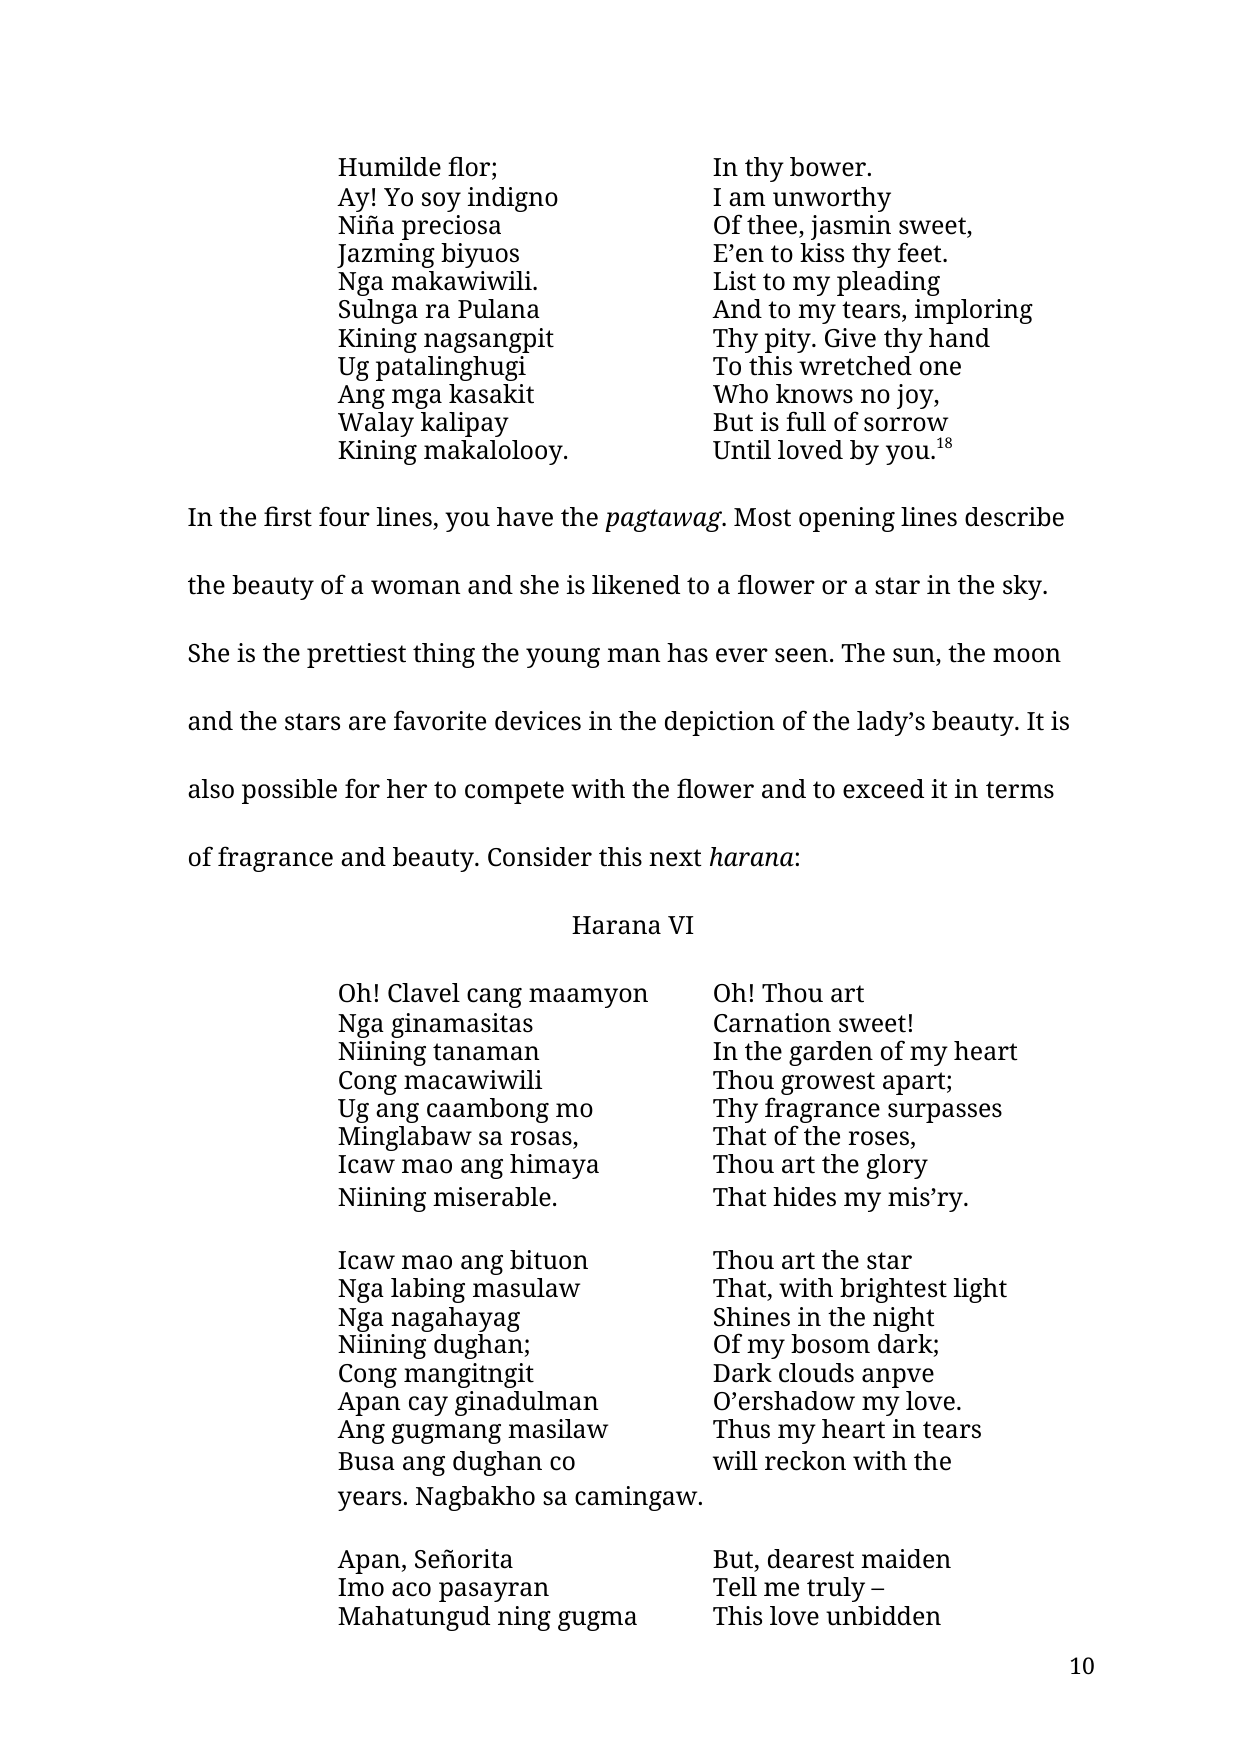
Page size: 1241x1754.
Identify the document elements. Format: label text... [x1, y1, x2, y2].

text Jazming biyuos E’en to kiss thy feet. [338, 240, 1103, 268]
text Sulnga ra Pulana And to my tears, imploring [338, 297, 1103, 324]
text Ug ang caambong mo Thy fragrance surpasses [338, 1095, 1103, 1123]
text Icaw mao ang himaya Thou art the glory [338, 1151, 1103, 1179]
text Busa ang dughan co will reckon with the years. Nagbakho sa camingaw. [338, 1444, 964, 1512]
text Apan cay ginadulman O’ershadow my love. [338, 1388, 1103, 1416]
text Nga labing masulaw That, with brightest light [338, 1275, 1103, 1303]
text Nga makawiwili. List to my pleading [338, 268, 1103, 296]
text Oh! Clavel cang maamyon Oh! Thou art [338, 976, 1103, 1010]
text Mahatungud ning gugma This love unbidden [338, 1603, 1103, 1631]
text Cong macawiwili Thou growest apart; [338, 1067, 1103, 1095]
text Niining miserable. That hides my mis’ry. [338, 1179, 1103, 1213]
text Niining dughan; Of my bosom dark; [338, 1332, 1103, 1359]
text Walay kalipay But is full of sorrow [338, 409, 1103, 437]
text Kining nagsangpit Thy pity. Give thy hand [338, 324, 1103, 353]
text Niña preciosa Of thee, jasmin sweet, [338, 212, 1103, 240]
text Harana VI [176, 908, 1089, 942]
text Minglabaw sa rosas, That of the roses, [338, 1123, 1103, 1151]
text Ug patalinghugi To this wretched one [338, 353, 1103, 381]
text Niining tanaman In the garden of my heart [338, 1038, 1103, 1066]
text Humilde flor; In thy bower. [338, 150, 1103, 184]
text Icaw mao ang bituon Thou art the star [338, 1247, 1103, 1275]
text Apan, Señorita But, dearest maiden [338, 1546, 1103, 1574]
text Nga nagahayag Shines in the night [338, 1303, 1103, 1332]
text Nga ginamasitas Carnation sweet! [338, 1010, 1103, 1038]
text Kining makalolooy. Until loved by you.18 [338, 437, 1103, 465]
text Imo aco pasayran Tell me truly – [338, 1574, 1103, 1602]
text Ay! Yo soy indigno I am unworthy [338, 184, 1103, 212]
text Ang gugmang masilaw Thus my heart in tears [338, 1416, 1103, 1444]
text Ang mga kasakit Who knows no joy, [338, 381, 1103, 409]
text In the first four lines, you have the pagtawag. Most opening lines describe the beauty of a woman and she is likened to a flower or a star in the sky. She is the prettiest thing the young man has ever seen. The sun, the moon and the stars are favorite devices in the depiction of the lady’s beauty. It is also possible for her to compete with the flower and to exceed it in terms of fragrance and beauty. Consider this next harana: [187, 499, 1080, 874]
text Cong mangitngit Dark clouds anpve [338, 1360, 1103, 1388]
